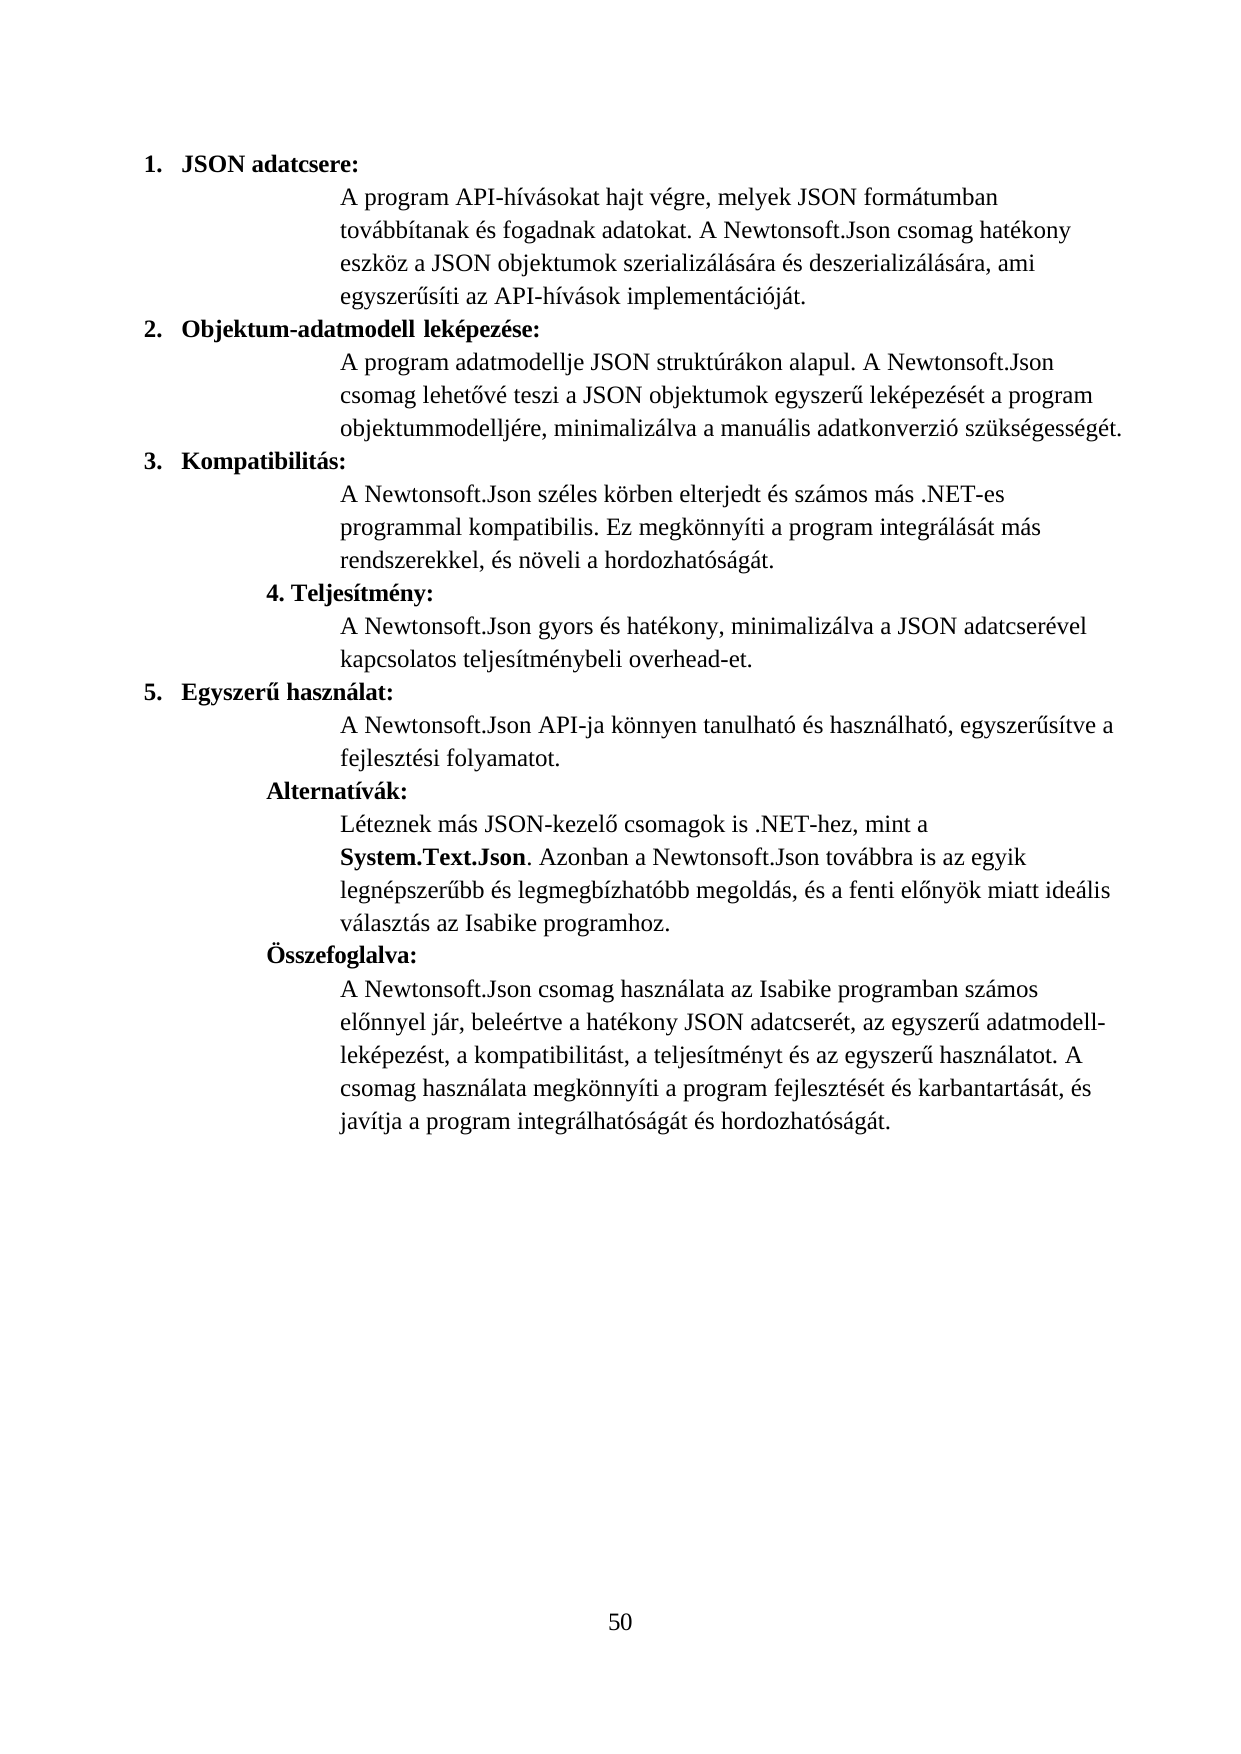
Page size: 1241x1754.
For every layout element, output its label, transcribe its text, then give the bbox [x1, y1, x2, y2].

subtitle Objektum-adatmodell leképezése: [144, 314, 1155, 343]
text Léteznek más JSON-kezelő csomagok is .NET-hez, mint a System.Text.Json. Azonban a Newtonsoft.Json továbbra is az egyik legnépszerűbb és legmegbízhatóbb megoldás, és a fenti előnyök miatt ideális választás az Isabike programhoz. [340, 809, 1122, 937]
text A Newtonsoft.Json gyors és hatékony, minimalizálva a JSON adatcserével kapcsolatos teljesítménybeli overhead-et. [340, 611, 1155, 673]
subtitle Összefoglalva: [266, 941, 1155, 970]
text A Newtonsoft.Json API-ja könnyen tanulható és használható, egyszerűsítve a fejlesztési folyamatot. [340, 710, 1155, 772]
text A Newtonsoft.Json széles körben elterjedt és számos más .NET-es programmal kompatibilis. Ez megkönnyíti a program integrálását más rendszerekkel, és növeli a hordozhatóságát. [340, 479, 1122, 574]
subtitle Kompatibilitás: [144, 446, 1155, 475]
subtitle Teljesítmény: [266, 578, 1155, 607]
subtitle JSON adatcsere: [144, 149, 1155, 178]
text A program API-hívásokat hajt végre, melyek JSON formátumban továbbítanak és fogadnak adatokat. A Newtonsoft.Json csomag hatékony eszköz a JSON objektumok szerializálására és deszerializálására, ami egyszerűsíti az API-hívások implementációját. [340, 182, 1122, 310]
text A program adatmodellje JSON struktúrákon alapul. A Newtonsoft.Json csomag lehetővé teszi a JSON objektumok egyszerű leképezését a program objektummodelljére, minimalizálva a manuális adatkonverzió szükségességét. [340, 347, 1122, 442]
text A Newtonsoft.Json csomag használata az Isabike programban számos előnnyel jár, beleértve a hatékony JSON adatcserét, az egyszerű adatmodell- leképezést, a kompatibilitást, a teljesítményt és az egyszerű használatot. A csomag használata megkönnyíti a program fejlesztését és karbantartását, és javítja a program integrálhatóságát és hordozhatóságát. [340, 974, 1122, 1135]
subtitle Alternatívák: [266, 776, 1155, 805]
subtitle Egyszerű használat: [144, 677, 1155, 706]
